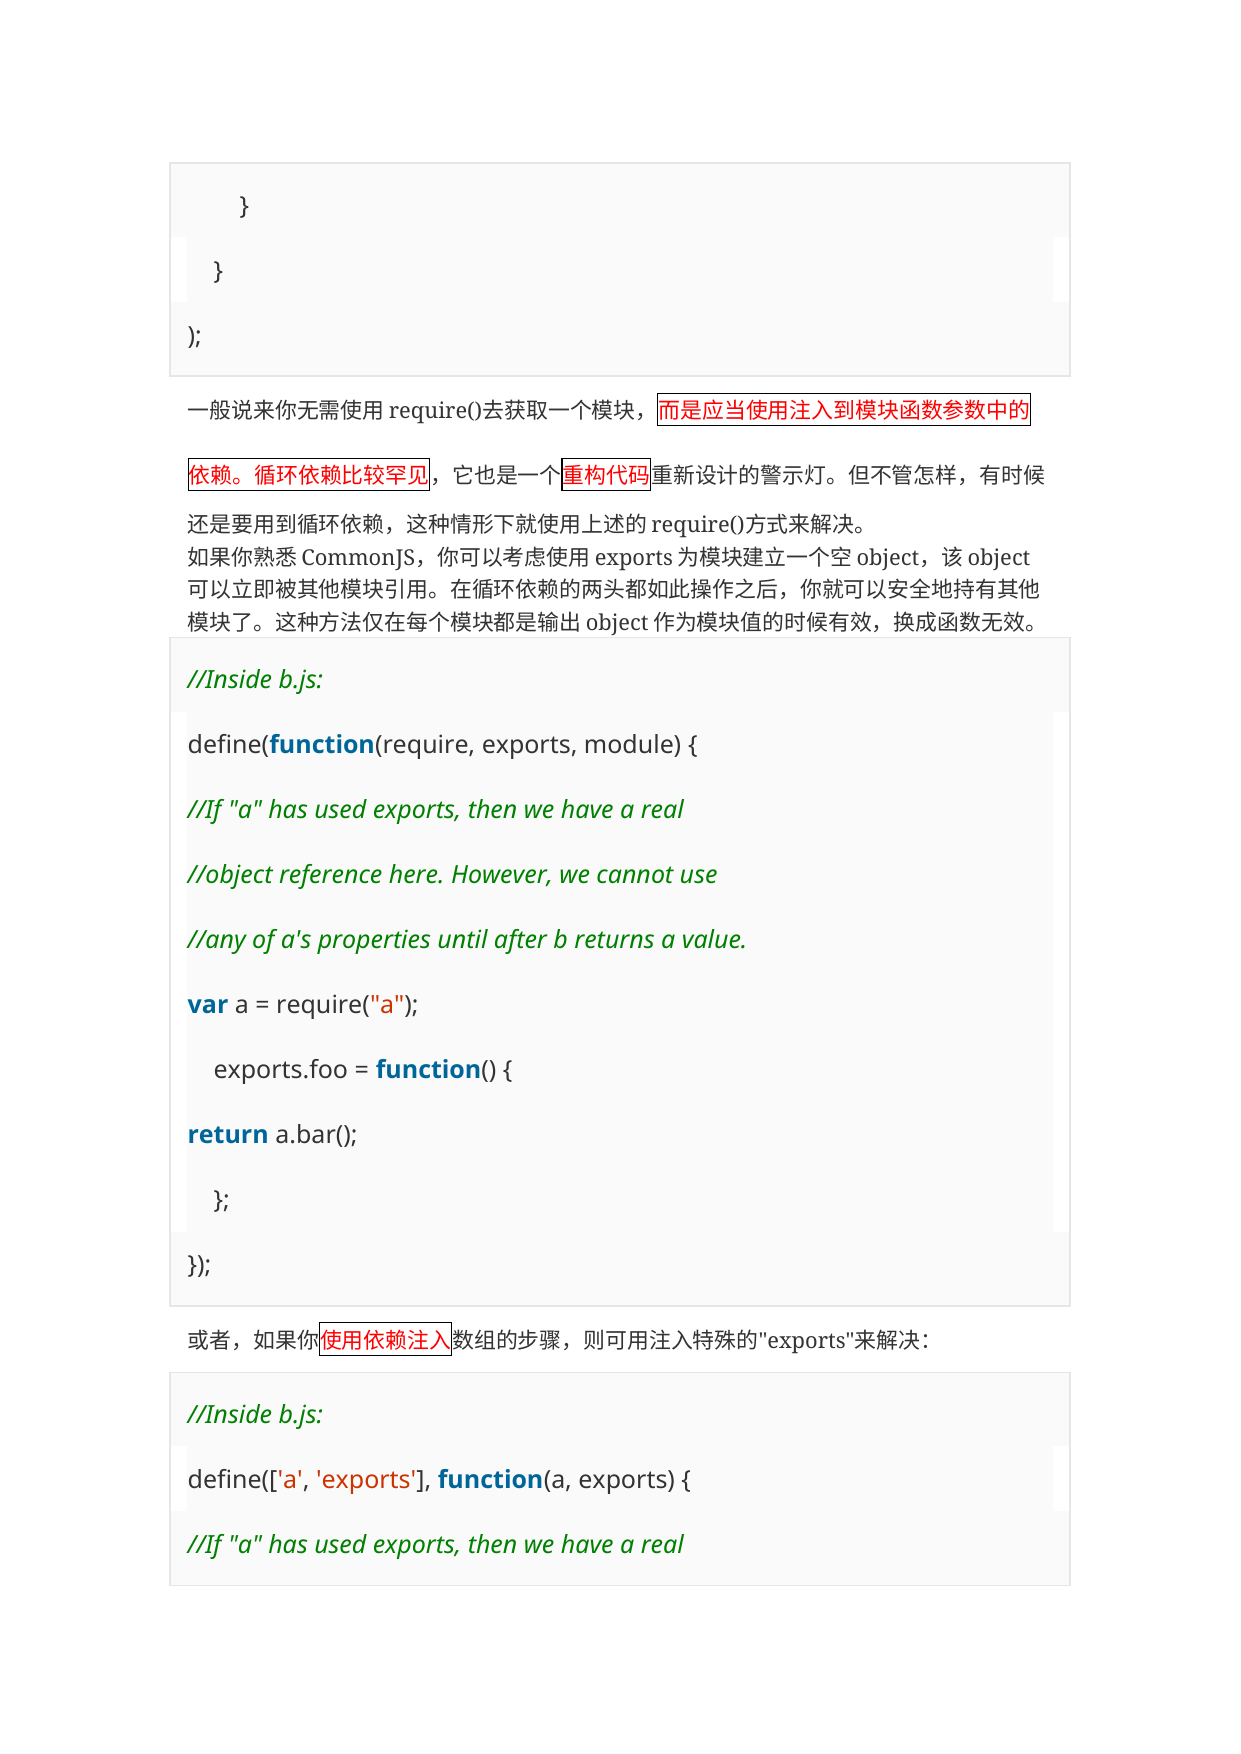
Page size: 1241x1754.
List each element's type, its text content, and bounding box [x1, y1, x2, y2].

text var a = require("a"); [187, 972, 1053, 1037]
text //object reference here. However, we cannot use [187, 842, 1053, 907]
text define(function(require, exports, module) { [187, 712, 1053, 777]
text //If "a" has used exports, then we have a real [171, 1502, 1069, 1585]
text return a.bar(); [187, 1102, 1053, 1167]
text 一般说来你无需使用require()去获取一个模块，而是应当使用注入到模块函数参数中的依赖。循环依赖比较罕见，它也是一个重构代码重新设计的警示灯。但不管怎样，有时候还是要用到循环依赖，这种情形下就使用上述的require()方式来解决。 [187, 377, 1053, 539]
text } [187, 237, 1053, 292]
text } [171, 164, 1069, 237]
text }); [171, 1222, 1069, 1305]
text 或者，如果你使用依赖注入数组的步骤，则可用注入特殊的"exports"来解决： [187, 1307, 1053, 1372]
text }; [187, 1167, 1053, 1222]
text exports.foo = function() { [187, 1037, 1053, 1102]
text 如果你熟悉CommonJS，你可以考虑使用exports为模块建立一个空object，该object可以立即被其他模块引用。在循环依赖的两头都如此操作之后，你就可以安全地持有其他模块了。这种方法仅在每个模块都是输出object作为模块值的时候有效，换成函数无效。 [187, 539, 1053, 637]
text //If "a" has used exports, then we have a real [187, 777, 1053, 842]
text define(['a', 'exports'], function(a, exports) { [187, 1446, 1053, 1502]
text //Inside b.js: [171, 1373, 1069, 1446]
text //any of a's properties until after b returns a value. [187, 907, 1053, 972]
text //Inside b.js: [171, 638, 1069, 712]
text ); [171, 292, 1069, 375]
